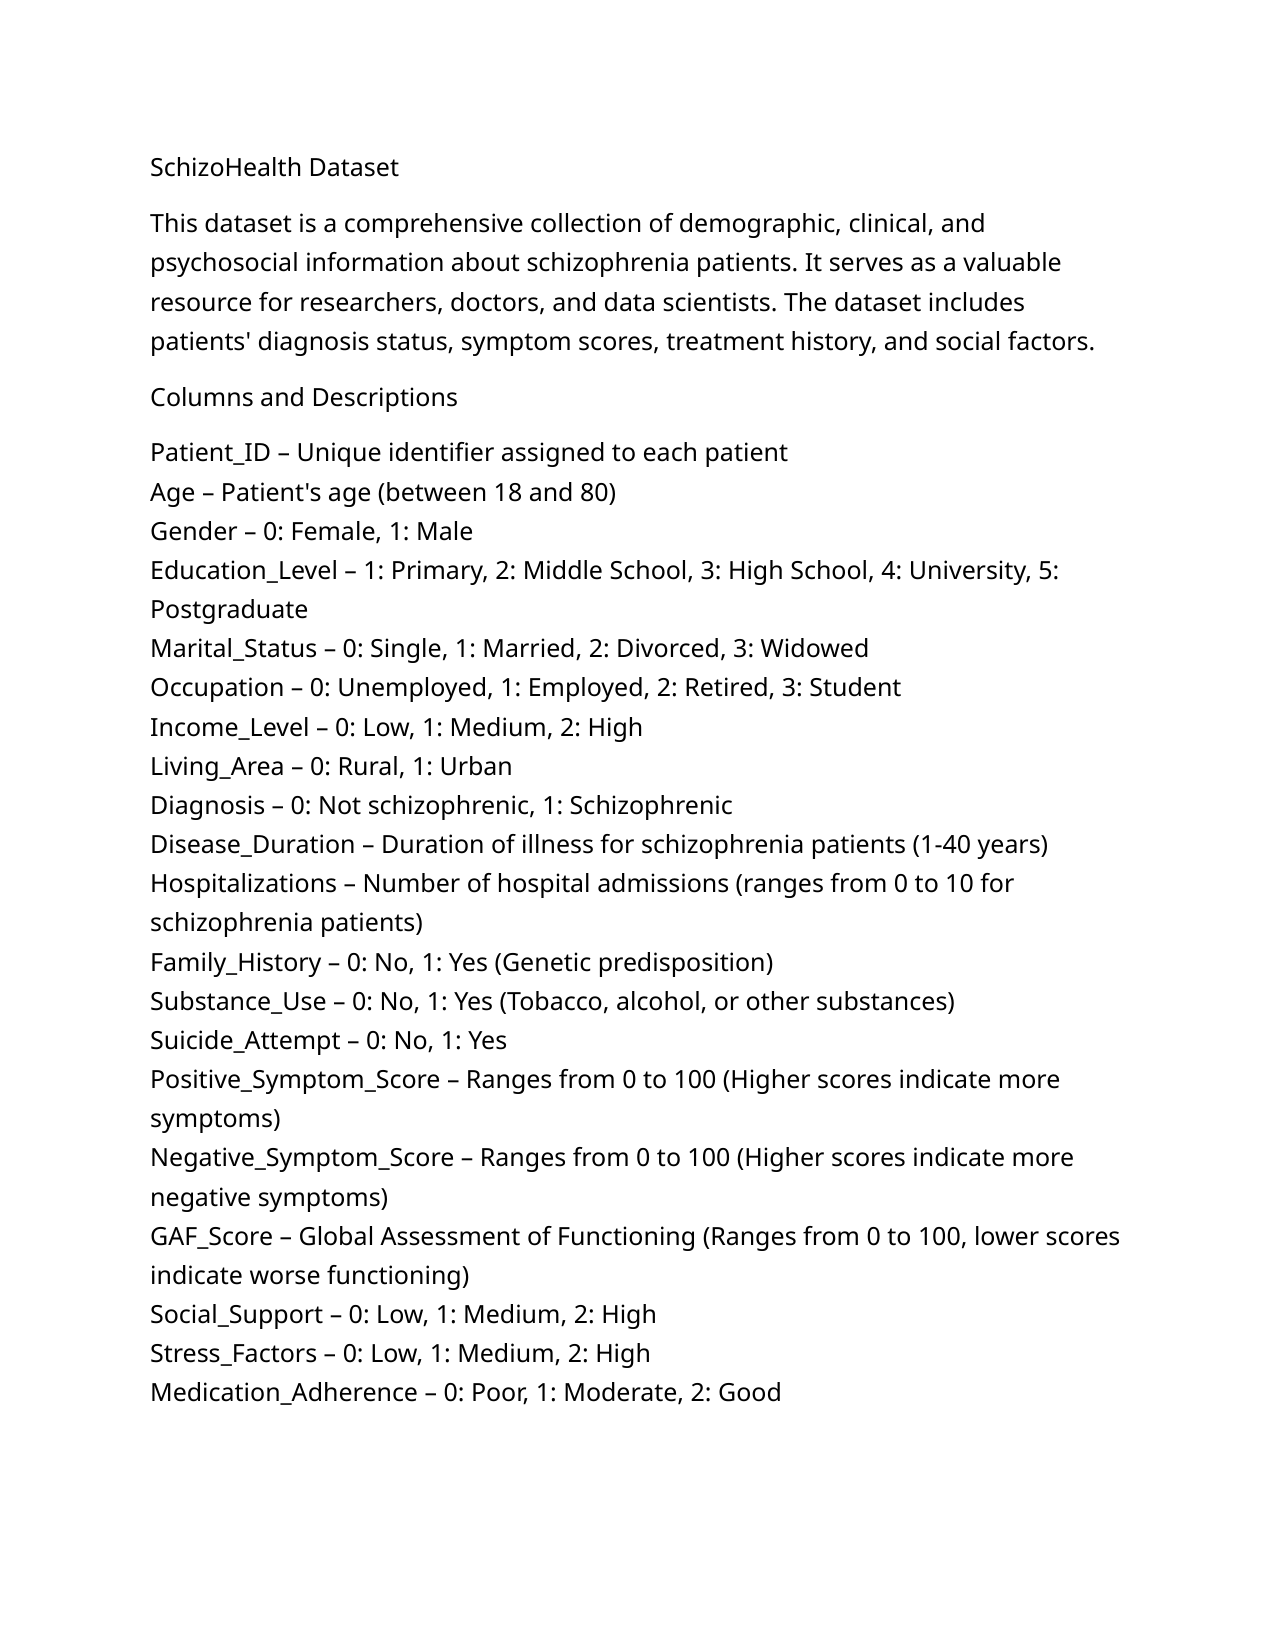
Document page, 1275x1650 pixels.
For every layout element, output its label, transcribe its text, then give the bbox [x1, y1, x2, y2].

text SchizoHealth Dataset [150, 150, 1125, 184]
text Columns and Descriptions [150, 379, 1125, 413]
text This dataset is a comprehensive collection of demographic, clinical, and psychosocial information about schizophrenia patients. It serves as a valuable resource for researchers, doctors, and data scientists. The dataset includes patients' diagnosis status, symptom scores, treatment history, and social factors. [150, 206, 1125, 357]
text Patient_ID – Unique identifier assigned to each patient Age – Patient's age (between 18 and 80) Gender – 0: Female, 1: Male Education_Level – 1: Primary, 2: Middle School, 3: High School, 4: University, 5: Postgraduate Marital_Status – 0: Single, 1: Married, 2: Divorced, 3: Widowed Occupation – 0: Unemployed, 1: Employed, 2: Retired, 3: Student Income_Level – 0: Low, 1: Medium, 2: High Living_Area – 0: Rural, 1: Urban Diagnosis – 0: Not schizophrenic, 1: Schizophrenic Disease_Duration – Duration of illness for schizophrenia patients (1-40 years) Hospitalizations – Number of hospital admissions (ranges from 0 to 10 for schizophrenia patients) Family_History – 0: No, 1: Yes (Genetic predisposition) Substance_Use – 0: No, 1: Yes (Tobacco, alcohol, or other substances) Suicide_Attempt – 0: No, 1: Yes Positive_Symptom_Score – Ranges from 0 to 100 (Higher scores indicate more symptoms) Negative_Symptom_Score – Ranges from 0 to 100 (Higher scores indicate more negative symptoms) GAF_Score – Global Assessment of Functioning (Ranges from 0 to 100, lower scores indicate worse functioning) Social_Support – 0: Low, 1: Medium, 2: High Stress_Factors – 0: Low, 1: Medium, 2: High Medication_Adherence – 0: Poor, 1: Moderate, 2: Good [150, 435, 1125, 1409]
